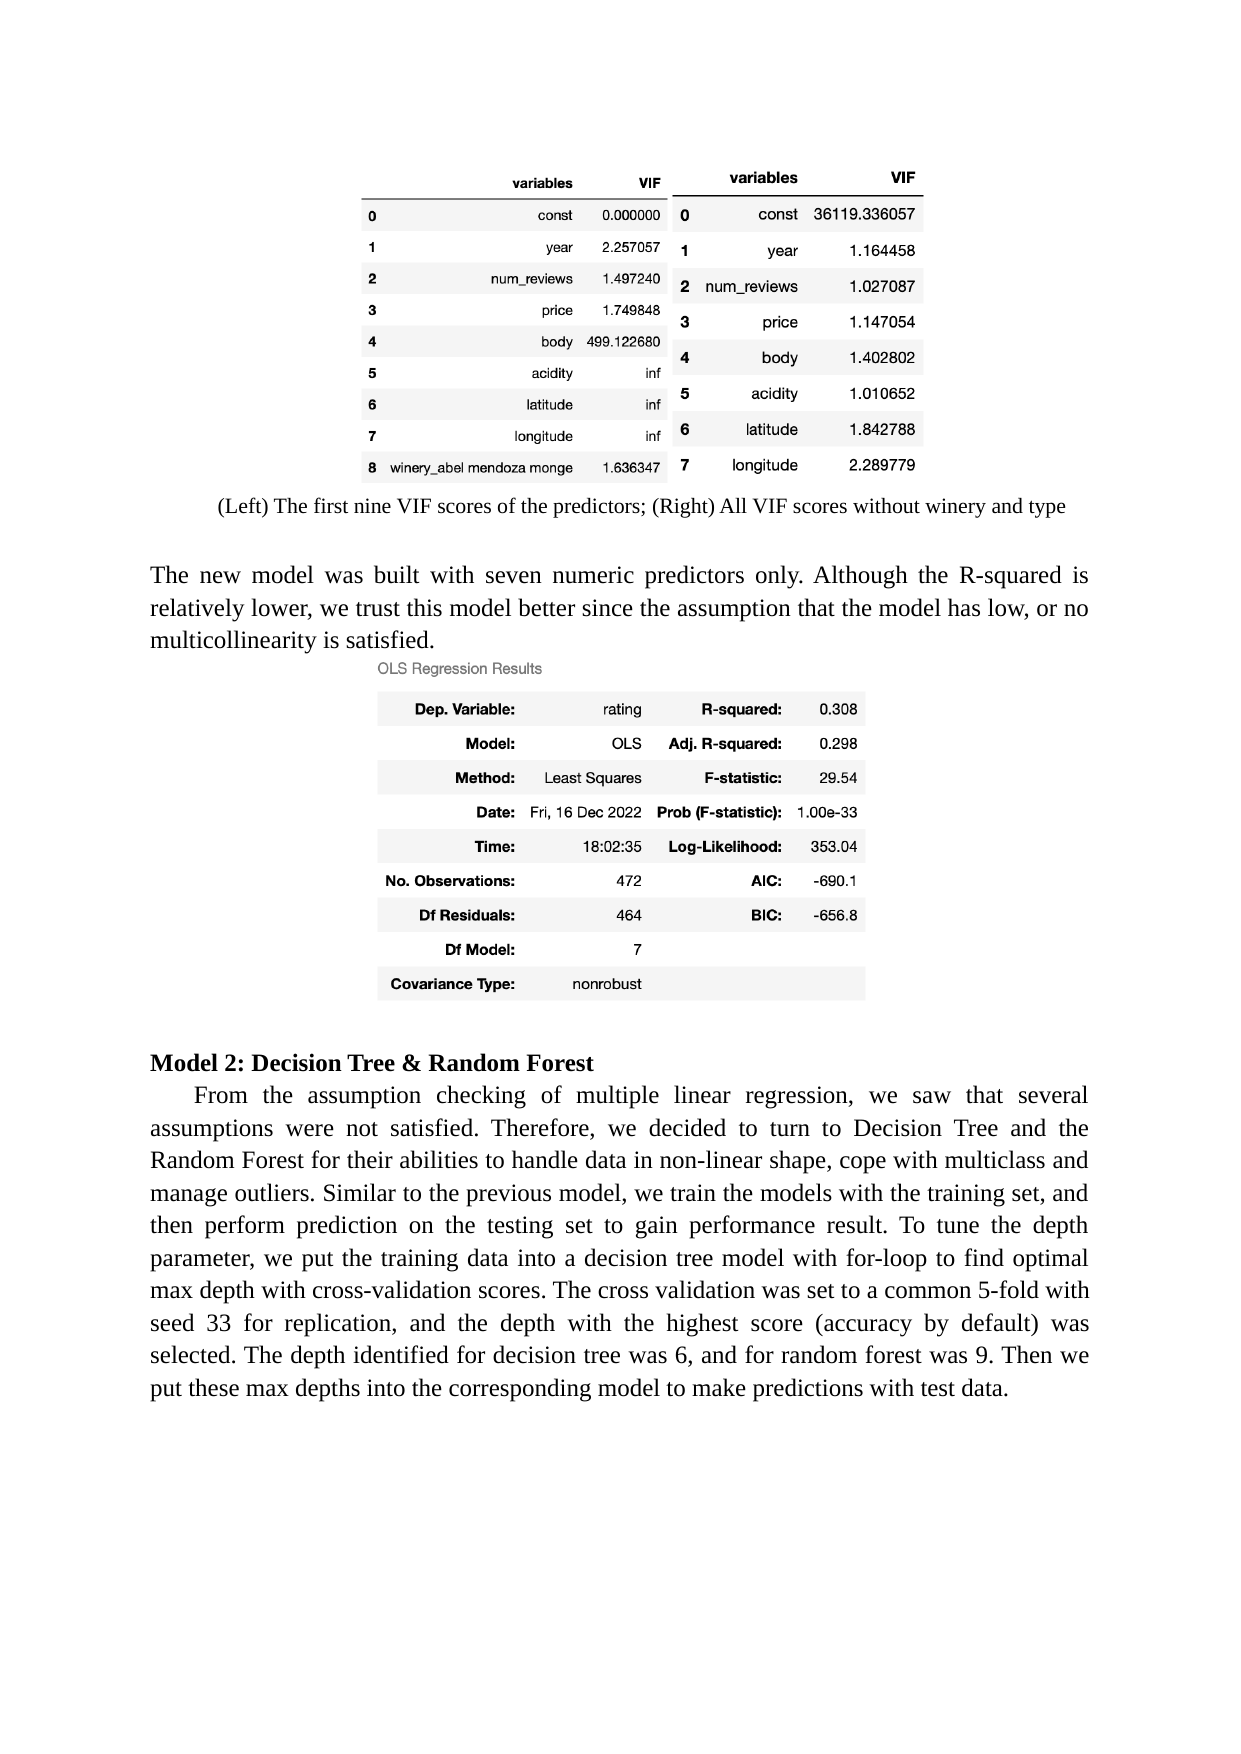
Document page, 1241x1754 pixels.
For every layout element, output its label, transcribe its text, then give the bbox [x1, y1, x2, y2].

text The new model was built with seven numeric predictors only. Although the R-squared is relatively lower, we trust this model better since the assumption that the model has low, or no multicollinearity is satisfied. [150, 558, 1090, 656]
text Model 2: Decision Tree & Random Forest [150, 1046, 1090, 1078]
picture [357, 162, 927, 484]
text From the assumption checking of multiple linear regression, we saw that several assumptions were not satisfied. Therefore, we decided to turn to Decision Tree and the Random Forest for their abilities to handle data in non-linear shape, cope with multiclass and manage outliers. Similar to the previous model, we train the models with the training set, and then perform prediction on the testing set to gain performance result. To tune the depth parameter, we put the training data into a decision tree model with for-loop to find optimal max depth with cross-validation scores. The cross validation was set to a common 5-fold with seed 33 for replication, and the depth with the highest score (accuracy by default) was selected. The depth identified for decision tree was 6, and for random forest was 9. Then we put these max depths into the corresponding model to make predictions with test data. [150, 1078, 1090, 1403]
text (Left) The first nine VIF scores of the predictors; (Right) All VIF scores without winery and type [150, 489, 1090, 522]
picture [374, 655, 867, 1001]
